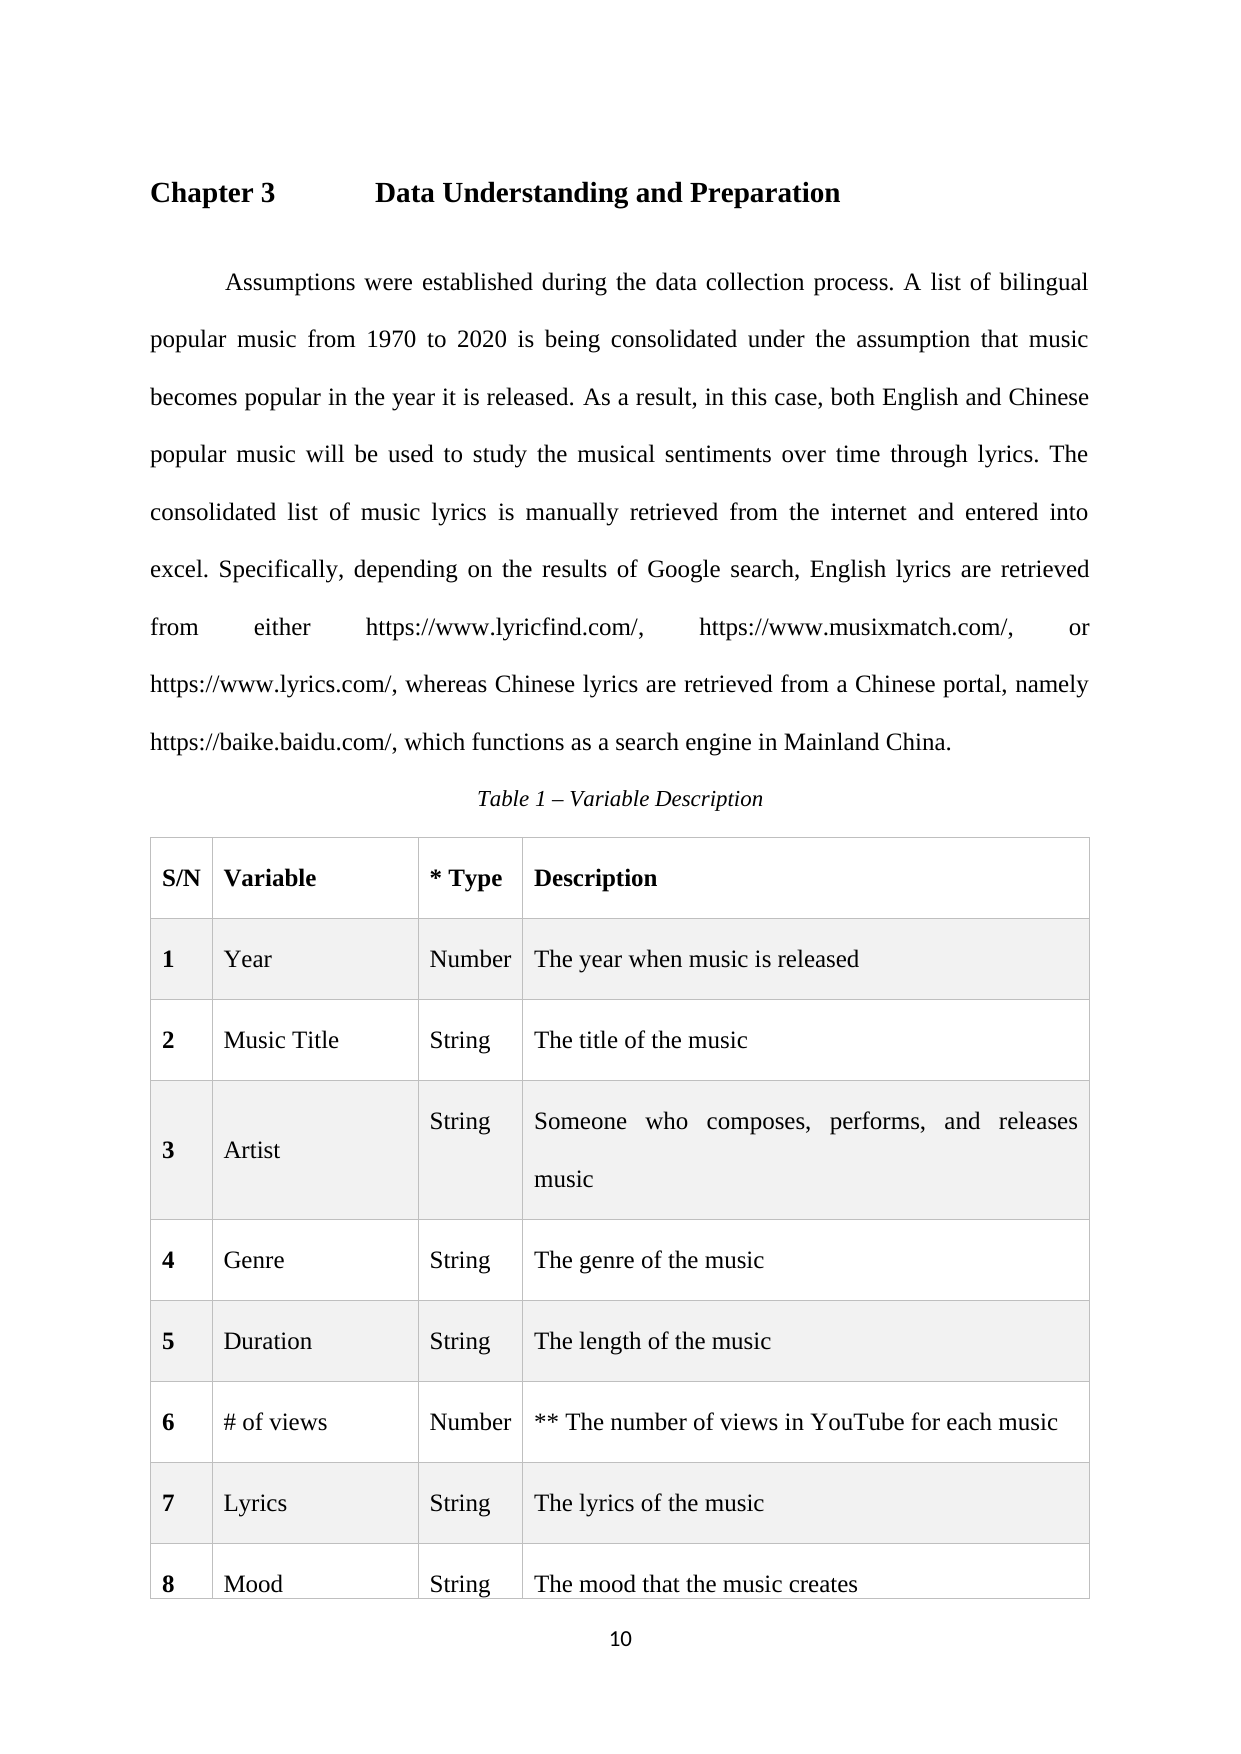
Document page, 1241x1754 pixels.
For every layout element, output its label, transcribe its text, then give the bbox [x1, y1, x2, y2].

table_cell The length of the music [523, 1301, 1089, 1381]
table_cell ** The number of views in YouTube for each music [523, 1382, 1089, 1462]
table_cell Genre [213, 1220, 418, 1300]
table_header * Type [419, 838, 522, 918]
table_cell Year [213, 919, 418, 999]
table_cell The genre of the music [523, 1220, 1089, 1300]
table_cell 8 [151, 1544, 212, 1598]
table_cell String [419, 1220, 522, 1300]
table_header S/N [151, 838, 212, 918]
text Table 1 – Variable Description [150, 784, 1090, 811]
table_cell String [419, 1544, 522, 1598]
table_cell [523, 1544, 1089, 1598]
table_cell # of views [213, 1382, 418, 1462]
table_cell The year when music is released [523, 919, 1089, 999]
table_cell Mood [213, 1544, 418, 1598]
table_cell String [419, 1463, 522, 1543]
table_cell 3 [151, 1081, 212, 1219]
table_cell 5 [151, 1301, 212, 1381]
table_cell Duration [213, 1301, 418, 1381]
table_cell 4 [151, 1220, 212, 1300]
table_cell String [419, 1000, 522, 1080]
table_cell The lyrics of the music [523, 1463, 1089, 1543]
table_cell Music Title [213, 1000, 418, 1080]
table_cell Someone who composes, performs, and releases music [523, 1081, 1089, 1219]
table_cell 1 [151, 919, 212, 999]
table_cell 6 [151, 1382, 212, 1462]
table_header Description [523, 838, 1089, 918]
table_cell String [419, 1301, 522, 1381]
table_cell Number [419, 1382, 522, 1462]
table_cell Lyrics [213, 1463, 418, 1543]
table_cell String [419, 1081, 522, 1219]
table_cell 2 [151, 1000, 212, 1080]
table_cell The title of the music [523, 1000, 1089, 1080]
text Assumptions were established during the data collection process. A list of bilingual popular music from 1970 to 2020 is being consolidated under the assumption that music becomes popular in the year it is released. As a result, in this case, both English and Chinese popular music will be used to study the musical sentiments over time through lyrics. The consolidated list of music lyrics is manually retrieved from the internet and entered into excel. Specifically, depending on the results of Google search, English lyrics are retrieved from either https://www.lyricfind.com/, https://www.musixmatch.com/, or https://www.lyrics.com/, whereas Chinese lyrics are retrieved from a Chinese portal, namely https://baike.baidu.com/, which functions as a search engine in Mainland China. [150, 267, 1090, 756]
table_header Variable [213, 838, 418, 918]
table_cell 7 [151, 1463, 212, 1543]
subtitle Chapter 3 Data Understanding and Preparation [150, 175, 1090, 208]
table_cell Number [419, 919, 522, 999]
table_cell Artist [213, 1081, 418, 1219]
